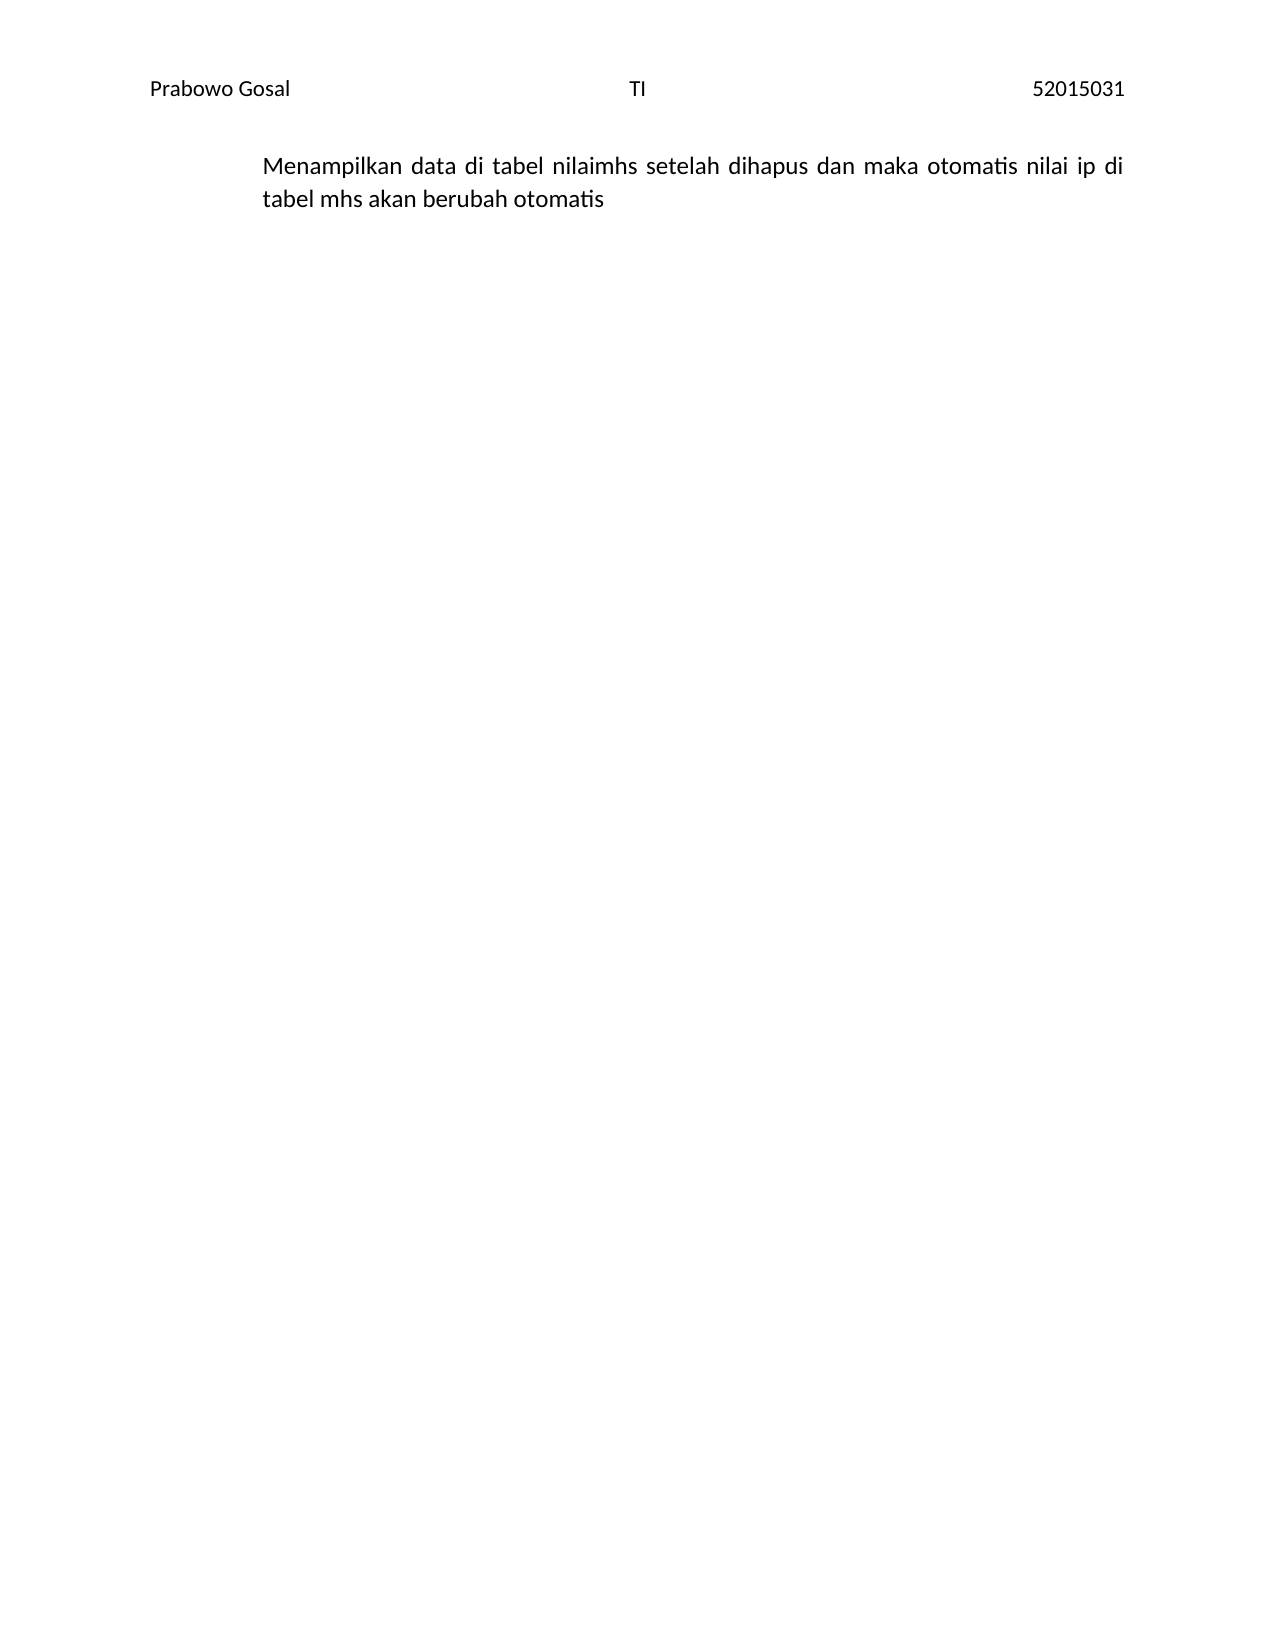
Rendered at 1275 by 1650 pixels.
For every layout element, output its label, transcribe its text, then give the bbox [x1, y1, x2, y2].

list Menampilkan data di tabel nilaimhs setelah dihapus dan maka otomatis nilai ip di tabel mhs akan berubah otomatis [262, 150, 1125, 213]
